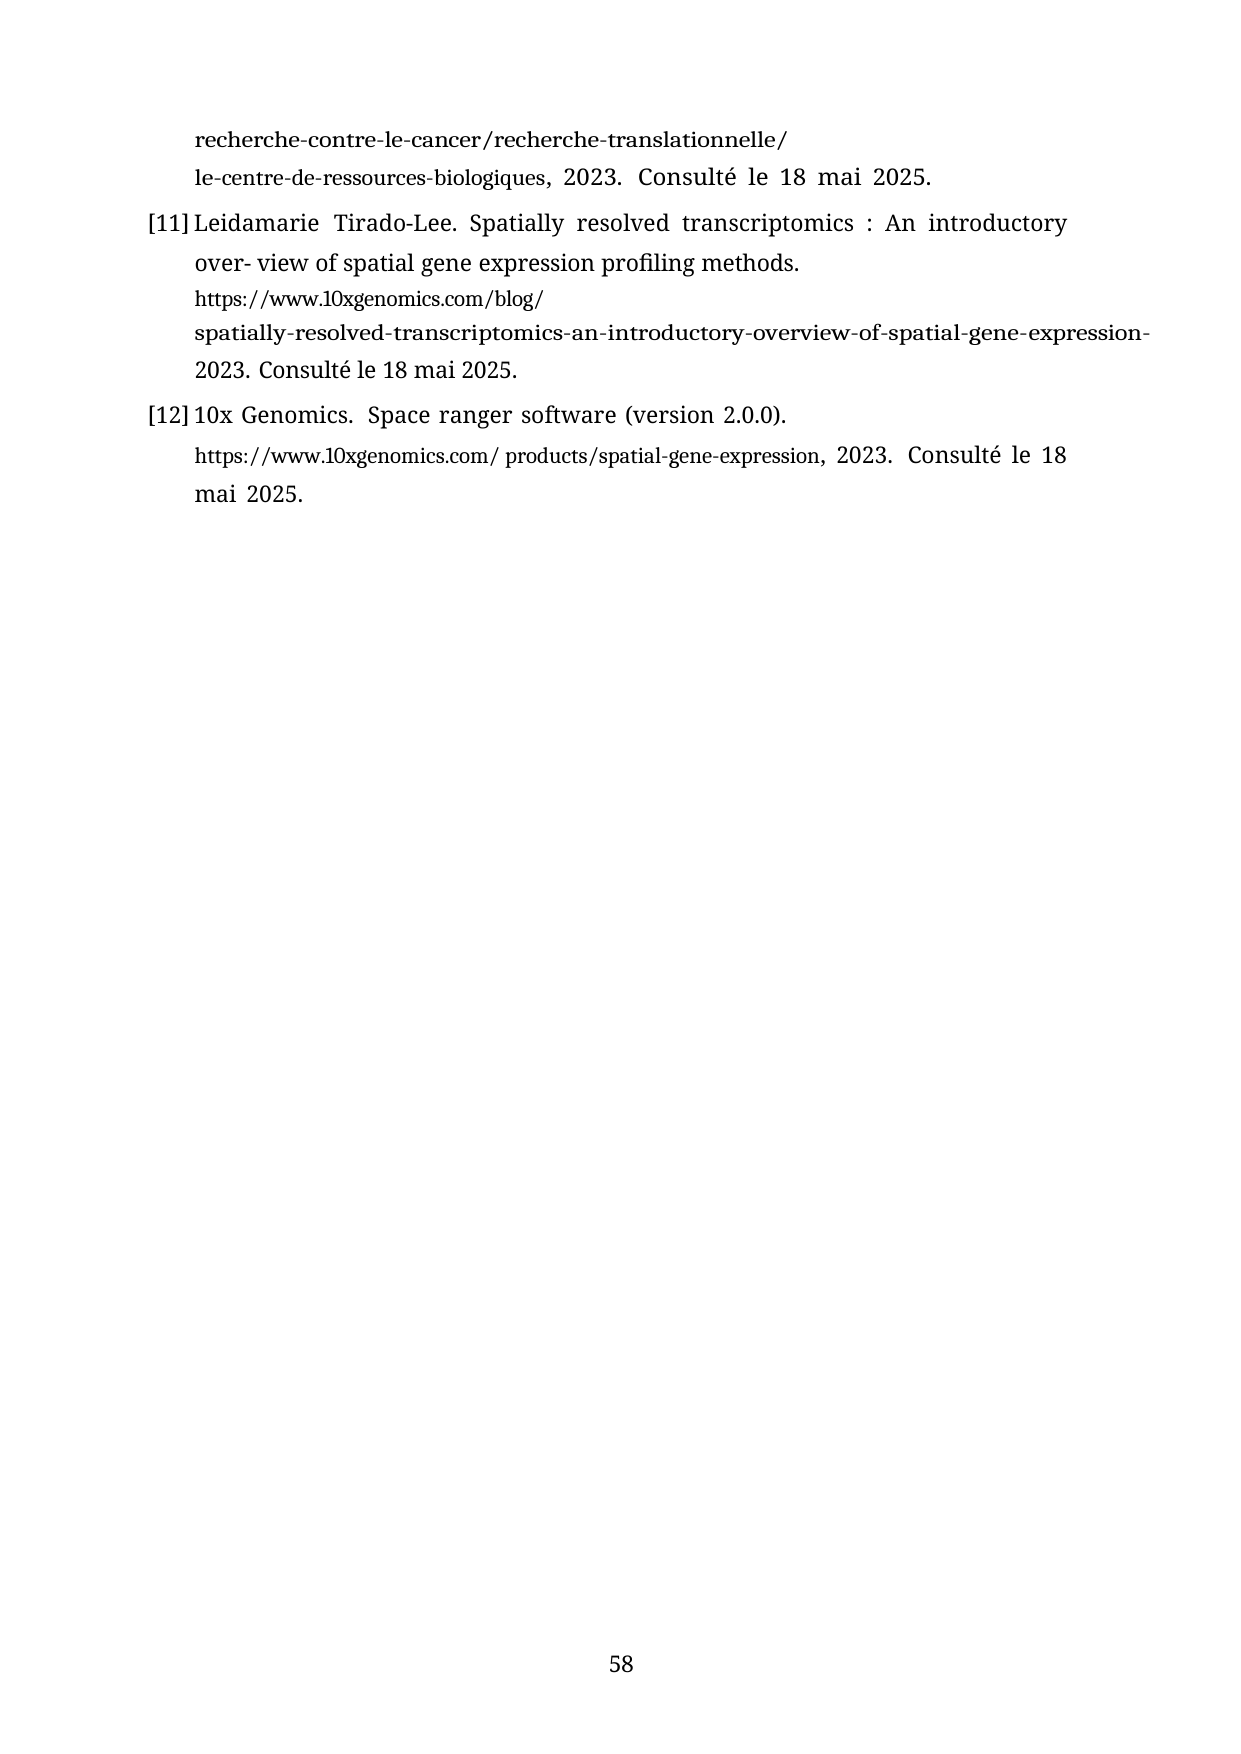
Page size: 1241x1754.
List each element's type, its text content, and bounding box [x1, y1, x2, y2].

text le-centre-de-ressources-biologiques, 2023. Consulté le 18 mai 2025. [194, 160, 1240, 192]
text 2023. Consulté le 18 mai 2025. [194, 353, 1240, 385]
list Leidamarie Tirado-Lee. Spatially resolved transcriptomics : An introductory over- view of spatial gene expression profiling methods. https://www.10xgenomics.com/blog/ [147, 207, 1093, 312]
text spatially-resolved-transcriptomics-an-introductory-overview-of-spatial-gene-expression- [194, 319, 1240, 345]
list 10x Genomics. Space ranger software (version 2.0.0). https://www.10xgenomics.com/ products/spatial-gene-expression, 2023. Consulté le 18 mai 2025. [147, 399, 1093, 509]
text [194, 127, 973, 153]
